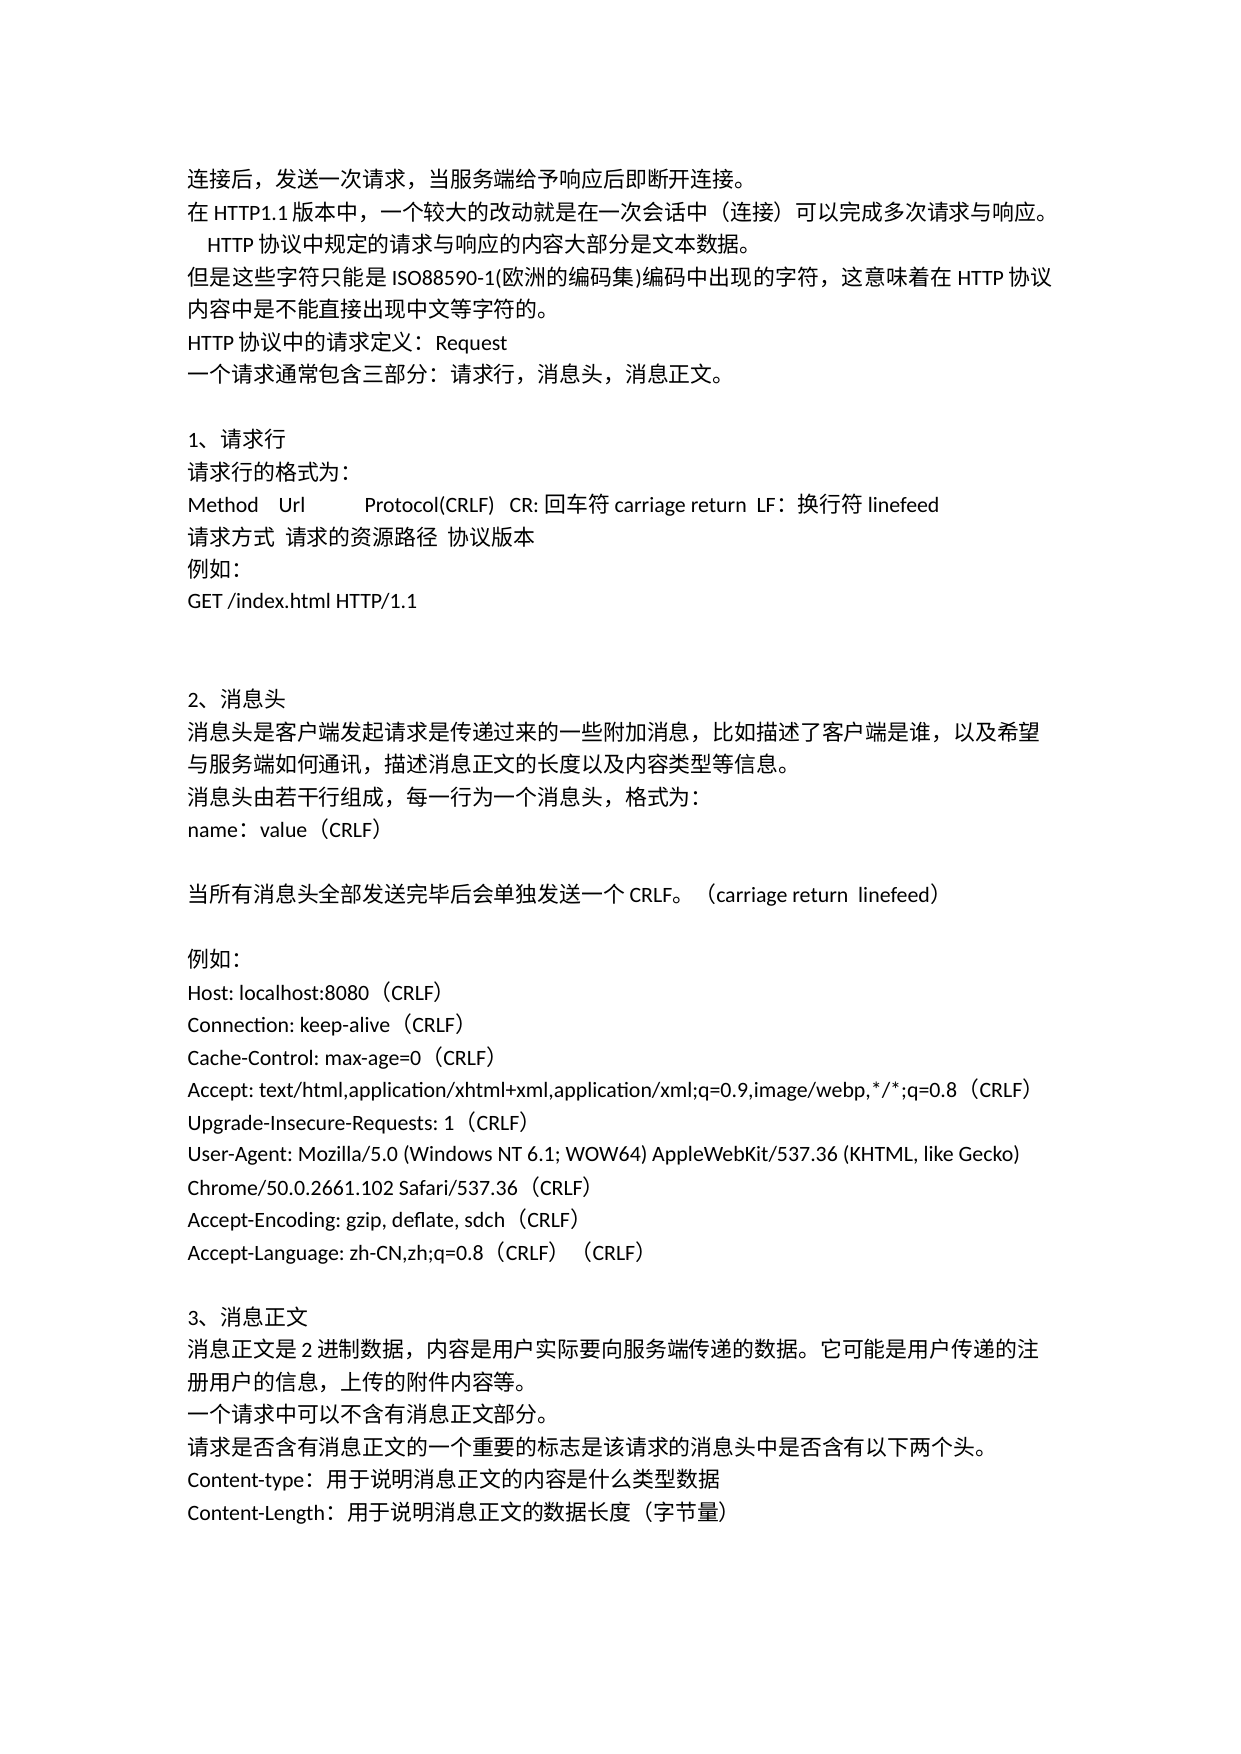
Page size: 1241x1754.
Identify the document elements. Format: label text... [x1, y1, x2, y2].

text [187, 162, 1053, 194]
text 3、消息正文 [187, 1299, 1053, 1332]
text Method Url Protocol(CRLF) CR: 回车符carriage return LF：换行符linefeed [187, 487, 1053, 519]
text GET /index.html HTTP/1.1 [187, 584, 1053, 617]
text Upgrade-Insecure-Requests: 1（CRLF） [187, 1104, 1053, 1137]
text 当所有消息头全部发送完毕后会单独发送一个CRLF。（carriage return linefeed） [187, 877, 1053, 909]
text 消息头是客户端发起请求是传递过来的一些附加消息，比如描述了客户端是谁，以及希望与服务端如何通讯，描述消息正文的长度以及内容类型等信息。 [187, 714, 1053, 779]
text HTTP协议中的请求定义：Request [187, 324, 1053, 357]
text name：value（CRLF） [187, 812, 1053, 844]
text 消息头由若干行组成，每一行为一个消息头，格式为： [187, 779, 1053, 812]
text 例如： [187, 552, 1053, 584]
text 例如： [187, 942, 1053, 974]
text Accept-Language: zh-CN,zh;q=0.8（CRLF）（CRLF） [187, 1234, 1053, 1267]
text 在HTTP1.1版本中，一个较大的改动就是在一次会话中（连接）可以完成多次请求与响应。 [187, 194, 1053, 227]
text User-Agent: Mozilla/5.0 (Windows NT 6.1; WOW64) AppleWebKit/537.36 (KHTML, like Gecko) Chrome/50.0.2661.102 Safari/537.36（CRLF） [187, 1137, 1053, 1202]
text 但是这些字符只能是ISO88590-1(欧洲的编码集)编码中出现的字符，这意味着在HTTP协议内容中是不能直接出现中文等字符的。 [187, 259, 1053, 324]
text Connection: keep-alive（CRLF） [187, 1007, 1053, 1039]
text Cache-Control: max-age=0（CRLF） [187, 1039, 1053, 1072]
text Host: localhost:8080（CRLF） [187, 974, 1053, 1007]
text Content-Length：用于说明消息正文的数据长度（字节量） [187, 1494, 1053, 1527]
text 消息正文是2进制数据，内容是用户实际要向服务端传递的数据。它可能是用户传递的注册用户的信息，上传的附件内容等。 [187, 1332, 1053, 1397]
text 一个请求通常包含三部分：请求行，消息头，消息正文。 [187, 357, 1053, 389]
text 2、消息头 [187, 682, 1053, 714]
text 请求方式 请求的资源路径 协议版本 [187, 519, 1053, 552]
text 请求是否含有消息正文的一个重要的标志是该请求的消息头中是否含有以下两个头。 [187, 1429, 1053, 1462]
text Content-type：用于说明消息正文的内容是什么类型数据 [187, 1462, 1053, 1494]
text 一个请求中可以不含有消息正文部分。 [187, 1397, 1053, 1429]
text Accept-Encoding: gzip, deflate, sdch（CRLF） [187, 1202, 1053, 1234]
text 请求行的格式为： [187, 454, 1053, 487]
text 1、请求行 [187, 422, 1053, 454]
text HTTP协议中规定的请求与响应的内容大部分是文本数据。 [187, 227, 1053, 259]
text Accept: text/html,application/xhtml+xml,application/xml;q=0.9,image/webp,*/*;q=0.8（CRLF） [187, 1072, 1053, 1104]
